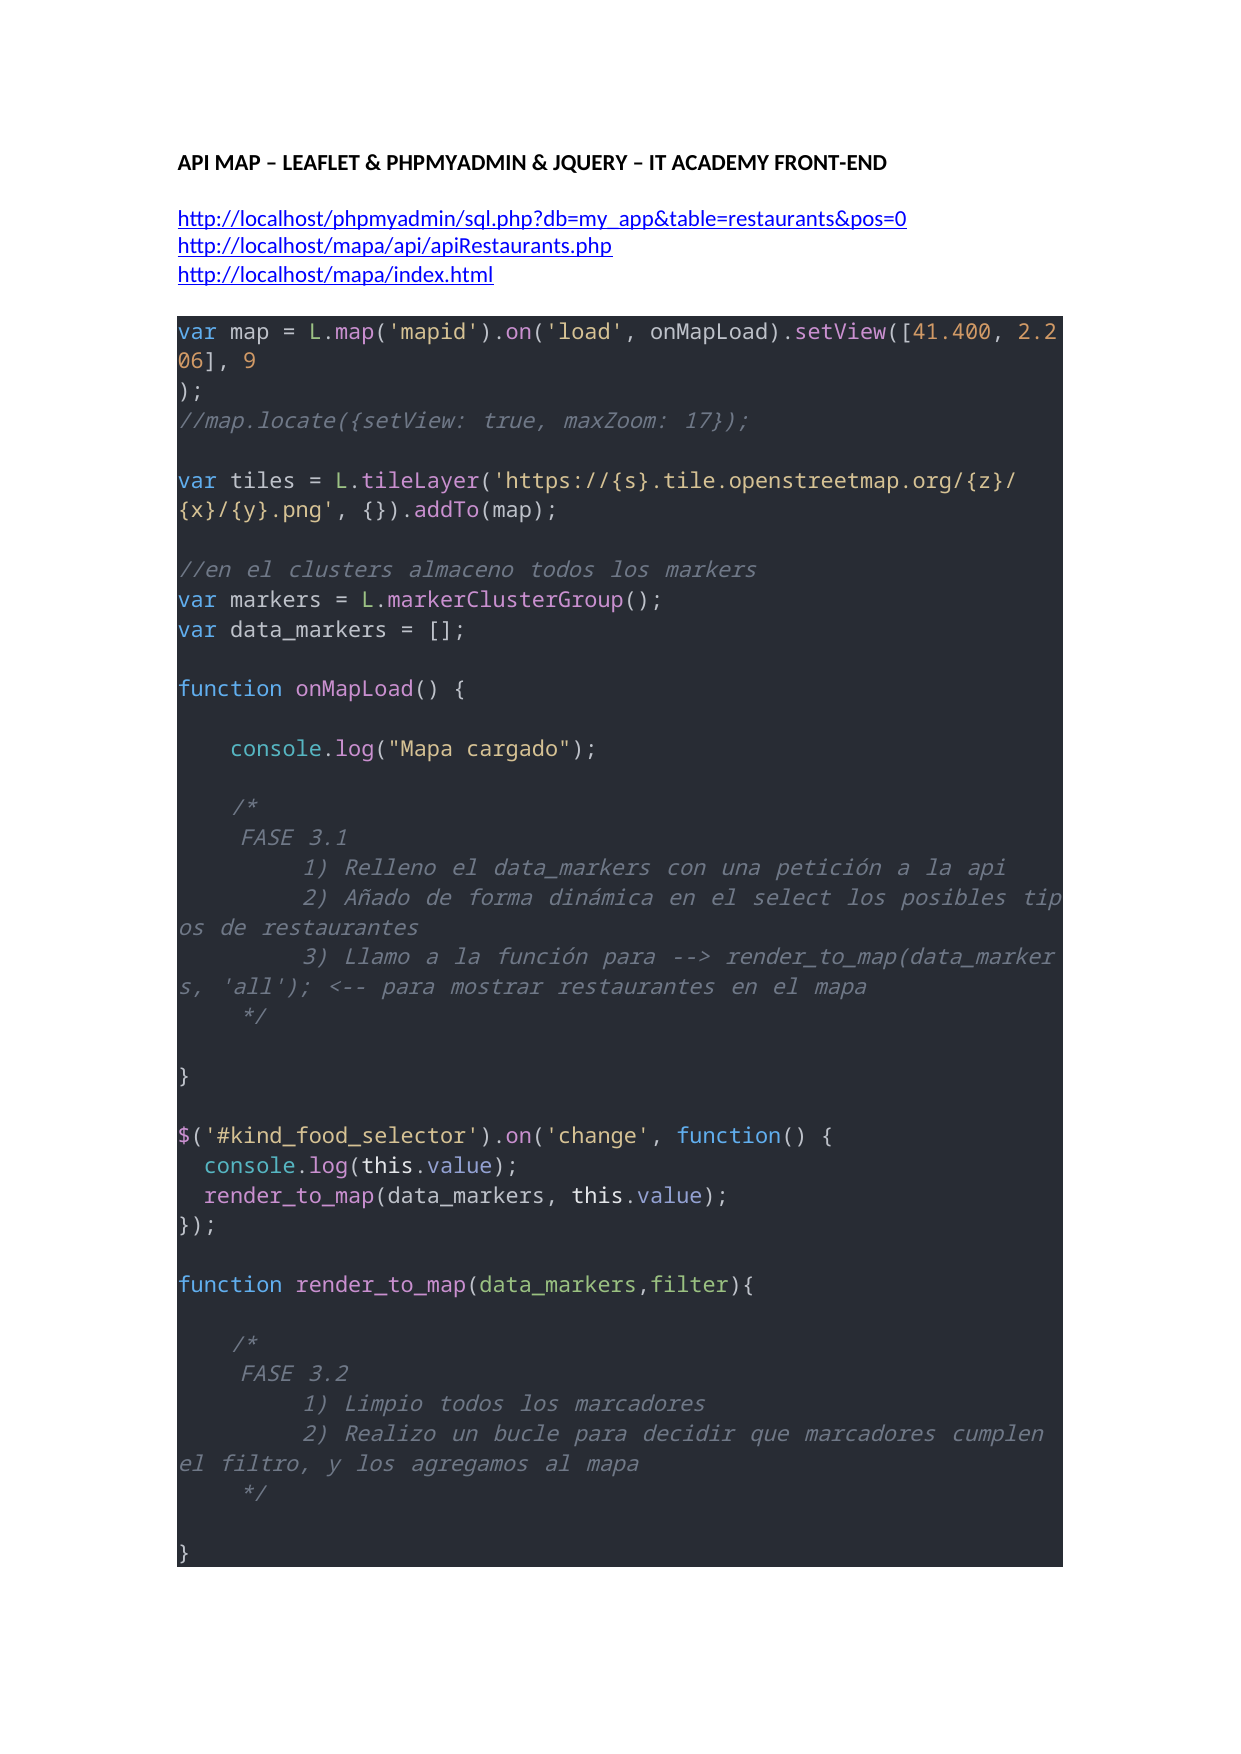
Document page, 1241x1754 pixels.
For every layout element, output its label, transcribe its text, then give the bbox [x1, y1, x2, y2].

text FASE 3.1 [177, 822, 1063, 852]
text FASE 3.2 [177, 1358, 1063, 1388]
text http://localhost/mapa/api/apiRestaurants.php [177, 232, 1063, 260]
text 1) Limpio todos los marcadores [177, 1388, 1063, 1418]
text } [177, 1061, 1063, 1090]
text /* [177, 792, 1063, 822]
text //en el clusters almaceno todos los markers [177, 554, 1063, 584]
text }); [177, 1209, 1063, 1239]
text ); [177, 375, 1063, 405]
text render_to_map(data_markers, this.value); [177, 1180, 1063, 1209]
text //map.locate({setView: true, maxZoom: 17}); [177, 405, 1063, 435]
text 3) Llamo a la función para --> render_to_map(data_markers, 'all'); <-- para mostrar restaurantes en el mapa [177, 941, 1063, 1001]
text 2) Añado de forma dinámica en el select los posibles tipos de restaurantes [177, 882, 1063, 941]
text console.log(this.value); [177, 1150, 1063, 1180]
text function render_to_map(data_markers,filter){ [177, 1269, 1063, 1299]
text 2) Realizo un bucle para decidir que marcadores cumplen el filtro, y los agregamos al mapa [177, 1418, 1063, 1478]
text */ [177, 1001, 1063, 1031]
text http://localhost/phpmyadmin/sql.php?db=my_app&table=restaurants&pos=0 [177, 204, 1063, 232]
text var tiles = L.tileLayer('https://{s}.tile.openstreetmap.org/{z}/{x}/{y}.png', {}).addTo(map); [177, 465, 1063, 524]
text var map = L.map('mapid').on('load', onMapLoad).setView([41.400, 2.206], 9 [177, 316, 1063, 375]
text var data_markers = []; [177, 614, 1063, 643]
text function onMapLoad() { [177, 673, 1063, 703]
text /* [177, 1329, 1063, 1358]
text http://localhost/mapa/index.html [177, 260, 1063, 288]
text 1) Relleno el data_markers con una petición a la api [177, 852, 1063, 882]
text var markers = L.markerClusterGroup(); [177, 584, 1063, 614]
text API MAP – LEAFLET & PHPMYADMIN & JQUERY – IT ACADEMY FRONT-END [177, 148, 1063, 176]
text */ [177, 1478, 1063, 1507]
text $('#kind_food_selector').on('change', function() { [177, 1120, 1063, 1150]
text } [177, 1537, 1063, 1567]
text console.log("Mapa cargado"); [177, 733, 1063, 763]
